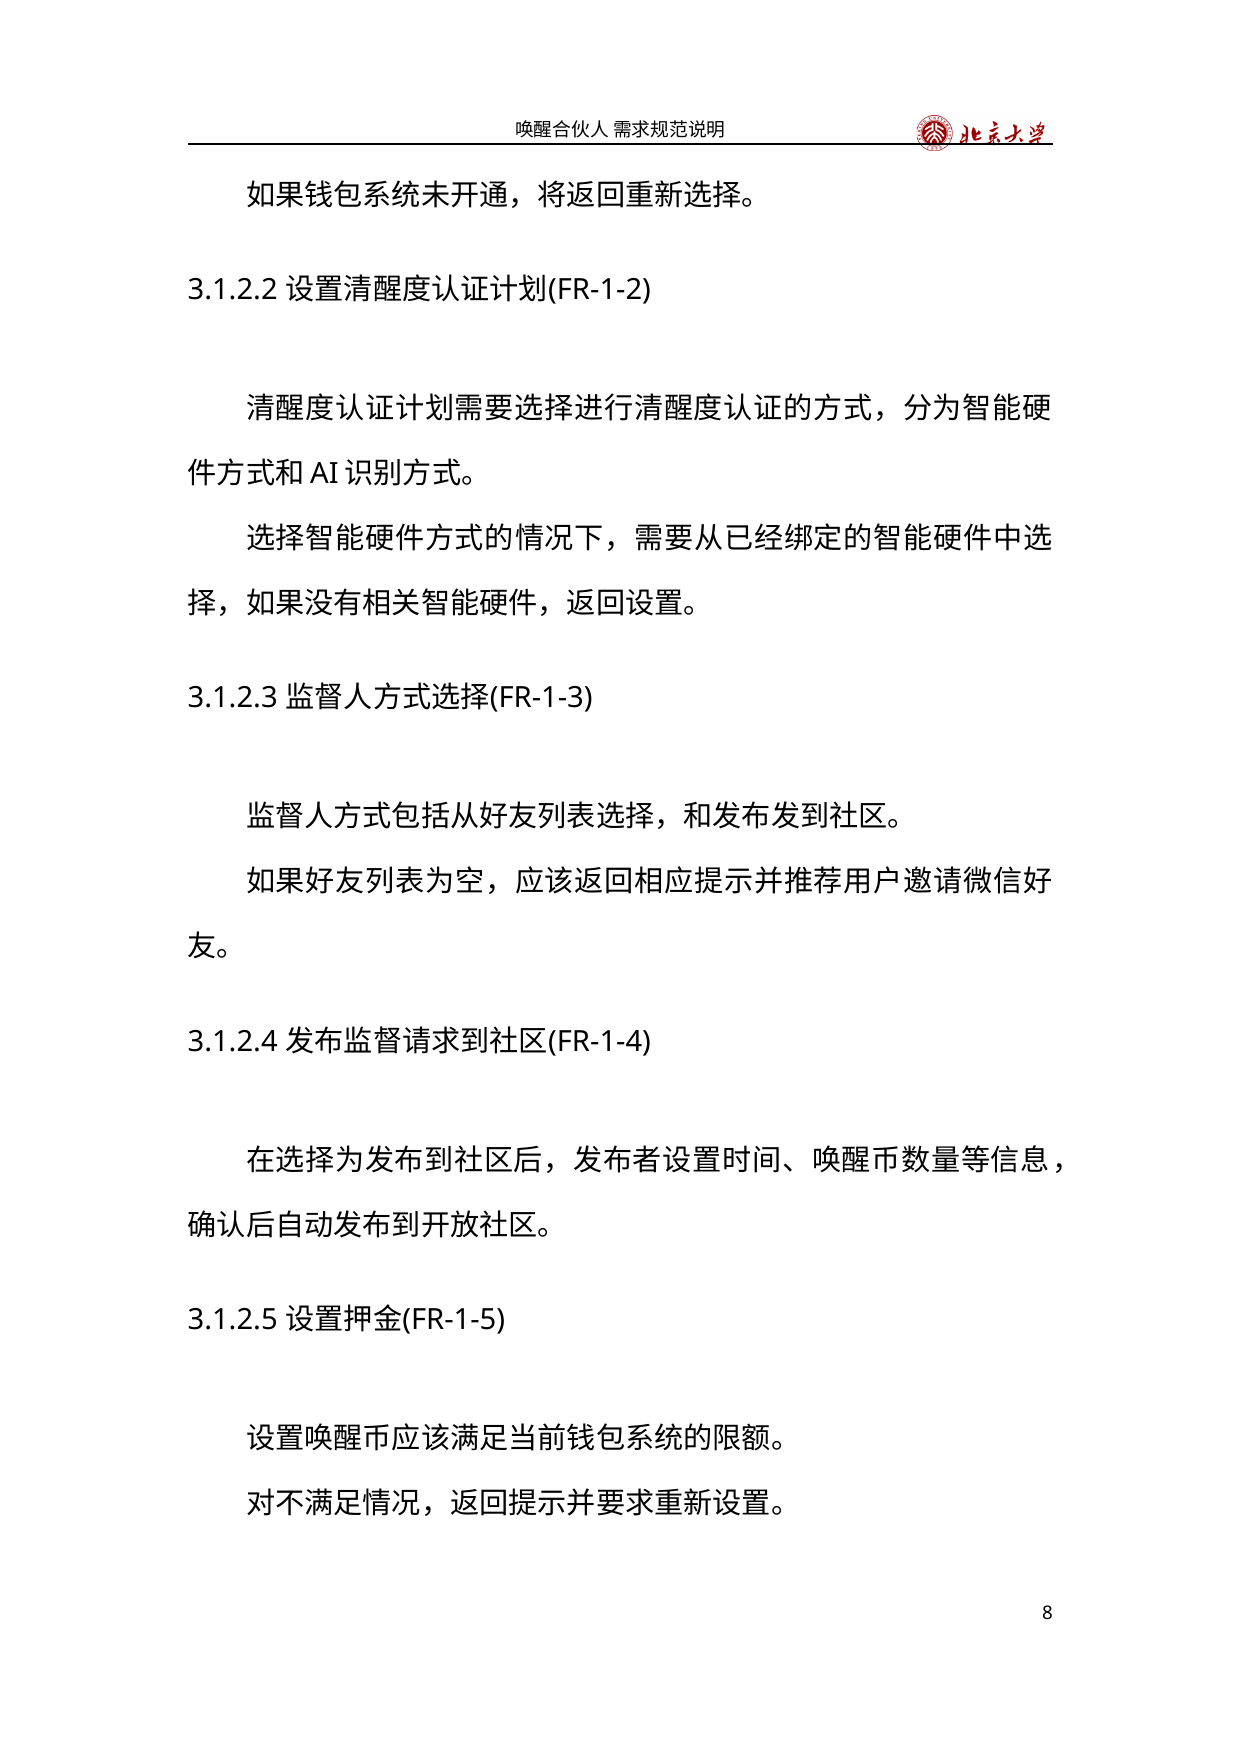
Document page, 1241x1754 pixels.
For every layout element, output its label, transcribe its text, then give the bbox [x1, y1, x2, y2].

text 3.1.2.5 设置押金(FR-1-5) [187, 1284, 1053, 1349]
picture [916, 145, 1045, 151]
text 3.1.2.2 设置清醒度认证计划(FR-1-2) [187, 254, 1053, 319]
picture [916, 115, 1045, 143]
text 在选择为发布到社区后，发布者设置时间、唤醒币数量等信息，确认后自动发布到开放社区。 [187, 1125, 1053, 1255]
text 对不满足情况，返回提示并要求重新设置。 [187, 1468, 1053, 1533]
text 3.1.2.3 监督人方式选择(FR-1-3) [187, 662, 1053, 727]
text 如果钱包系统未开通，将返回重新选择。 [187, 160, 1053, 225]
text 清醒度认证计划需要选择进行清醒度认证的方式，分为智能硬件方式和AI识别方式。 [187, 373, 1053, 503]
text 3.1.2.4 发布监督请求到社区(FR-1-4) [187, 1006, 1053, 1071]
text 如果好友列表为空，应该返回相应提示并推荐用户邀请微信好友。 [187, 847, 1053, 977]
text 选择智能硬件方式的情况下，需要从已经绑定的智能硬件中选择，如果没有相关智能硬件，返回设置。 [187, 503, 1053, 633]
text 监督人方式包括从好友列表选择，和发布发到社区。 [187, 782, 1053, 847]
text 设置唤醒币应该满足当前钱包系统的限额。 [187, 1403, 1053, 1468]
